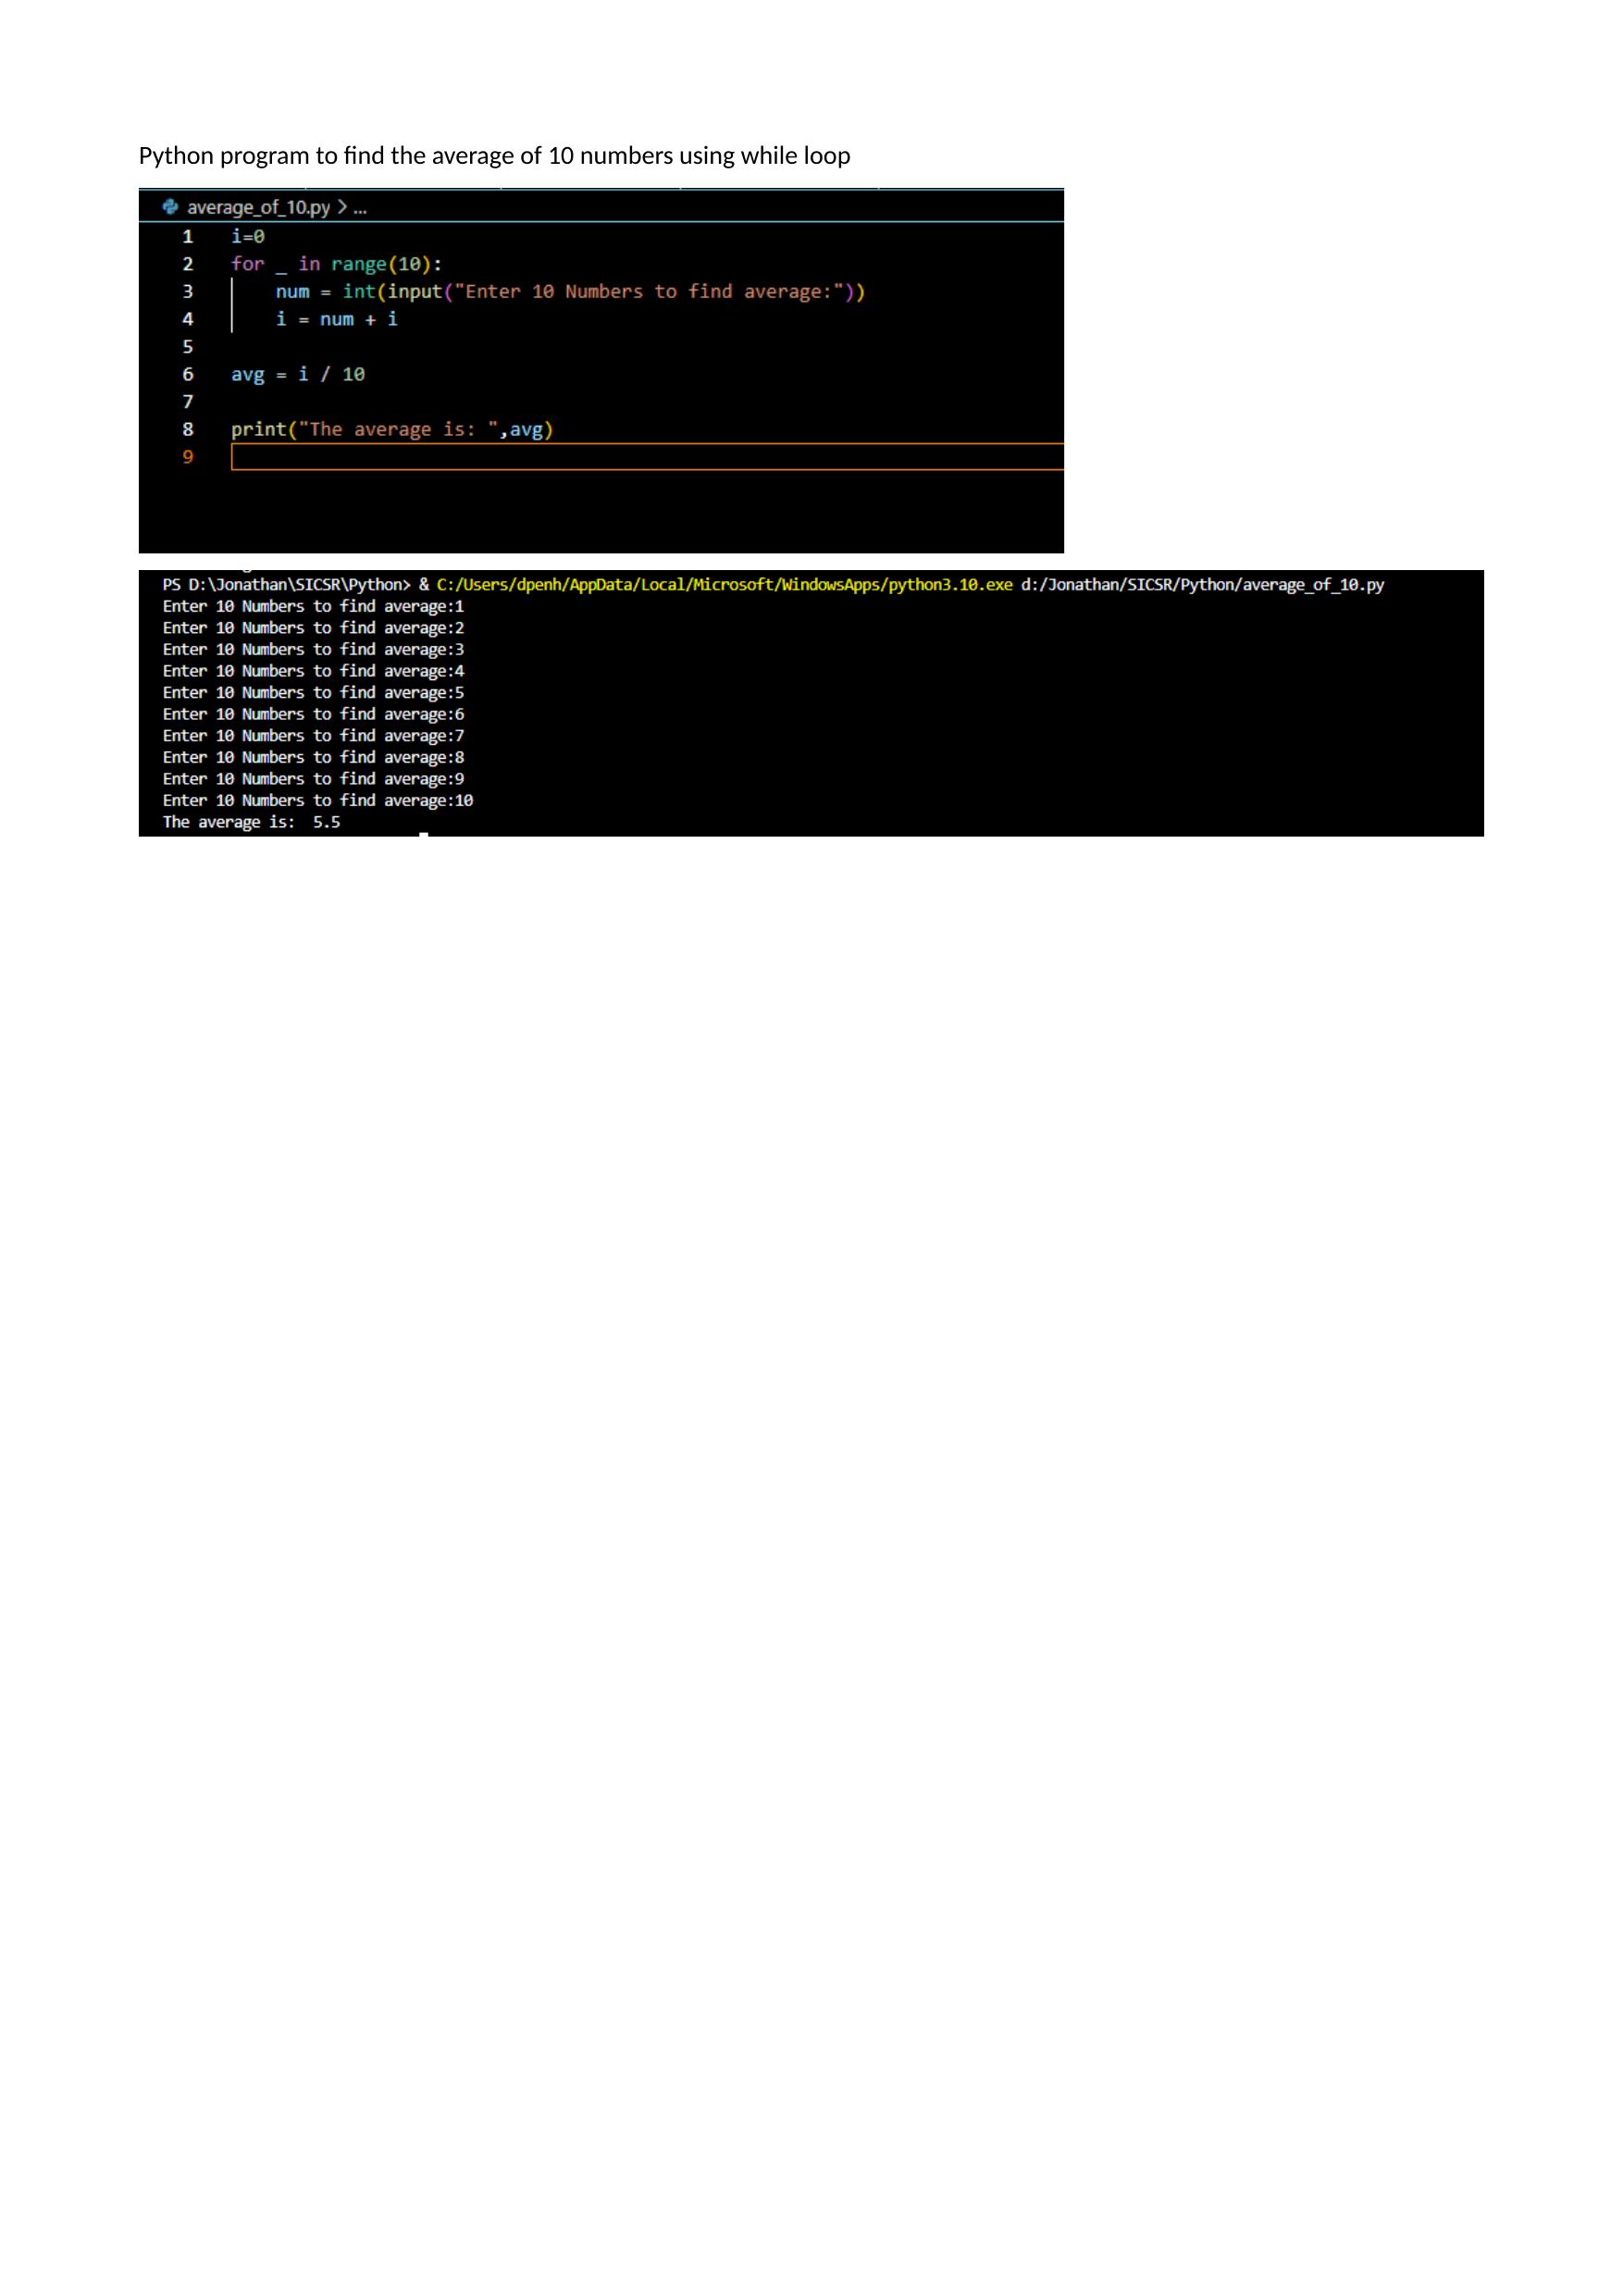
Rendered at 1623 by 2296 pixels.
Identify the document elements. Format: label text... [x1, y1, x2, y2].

picture [139, 188, 1065, 553]
picture [139, 570, 1484, 837]
text Python program to find the average of 10 numbers using while loop [139, 139, 1484, 170]
